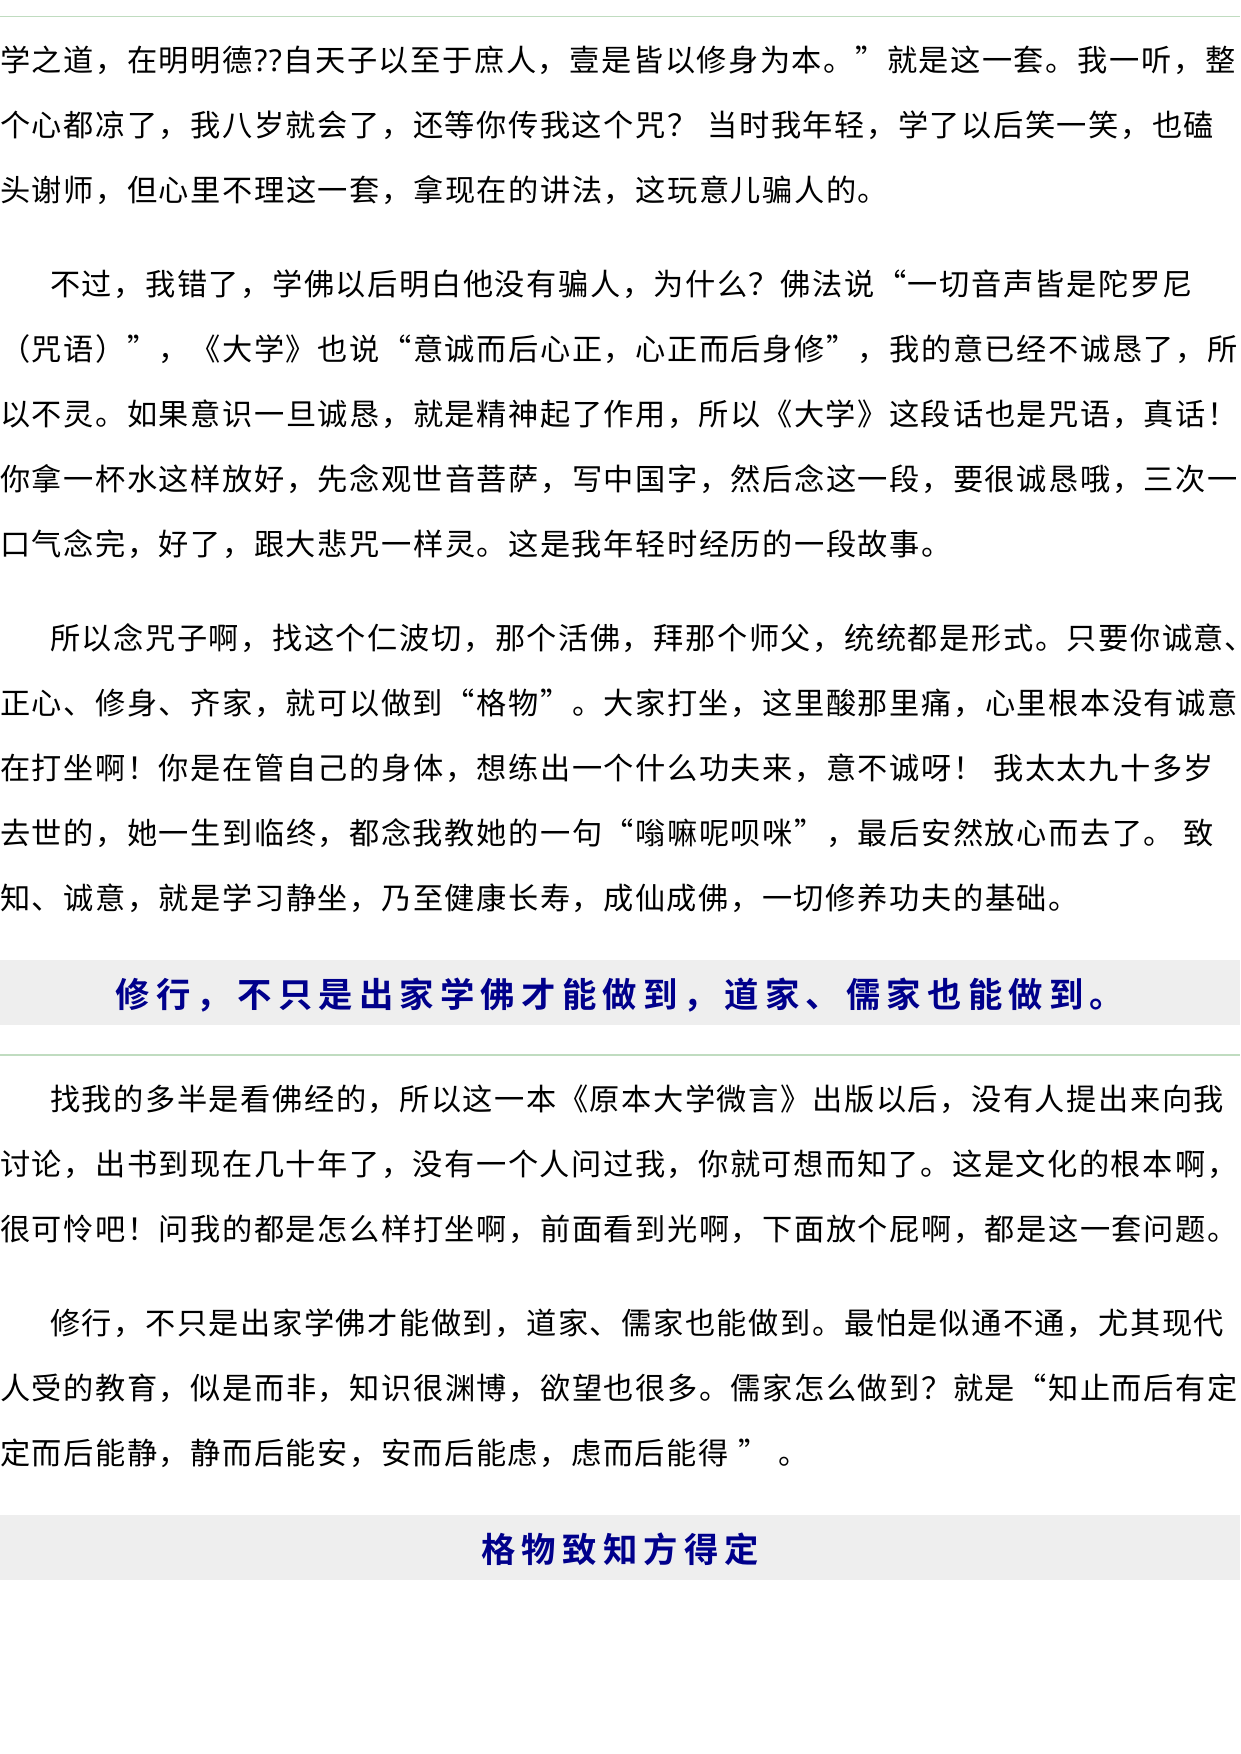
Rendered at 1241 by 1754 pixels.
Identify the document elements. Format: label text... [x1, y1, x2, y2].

text 找我的多半是看佛经的，所以这一本《原本大学微言》出版以后，没有人提出来向我讨论，出书到现在几十年了，没有一个人问过我，你就可想而知了。这是文化的根本啊，很可怜吧！问我的都是怎么样打坐啊，前面看到光啊，下面放个屁啊，都是这一套问题。 [0, 1056, 1240, 1259]
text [0, 17, 1240, 221]
text 修行，不只是出家学佛才能做到，道家、儒家也能做到。 [0, 960, 1240, 1025]
text 格物致知方得定 [0, 1515, 1240, 1580]
text 所以念咒子啊，找这个仁波切，那个活佛，拜那个师父，统统都是形式。只要你诚意、正心、修身、齐家，就可以做到“格物”。大家打坐，这里酸那里痛，心里根本没有诚意在打坐啊！你是在管自己的身体，想练出一个什么功夫来，意不诚呀！ 我太太九十多岁去世的，她一生到临终，都念我教她的一句“嗡嘛呢呗咪”，最后安然放心而去了。 致知、诚意，就是学习静坐，乃至健康长寿，成仙成佛，一切修养功夫的基础。 [0, 594, 1240, 929]
text 不过，我错了，学佛以后明白他没有骗人，为什么？佛法说“一切音声皆是陀罗尼（咒语）”，《大学》也说“意诚而后心正，心正而后身修”，我的意已经不诚恳了，所以不灵。如果意识一旦诚恳，就是精神起了作用，所以《大学》这段话也是咒语，真话！你拿一杯水这样放好，先念观世音菩萨，写中国字，然后念这一段，要很诚恳哦，三次一口气念完，好了，跟大悲咒一样灵。这是我年轻时经历的一段故事。 [0, 240, 1240, 575]
text 修行，不只是出家学佛才能做到，道家、儒家也能做到。最怕是似通不通，尤其现代人受的教育，似是而非，知识很渊博，欲望也很多。儒家怎么做到？就是“知止而后有定，定而后能静，静而后能安，安而后能虑，虑而后能得 ” 。 [0, 1278, 1240, 1483]
